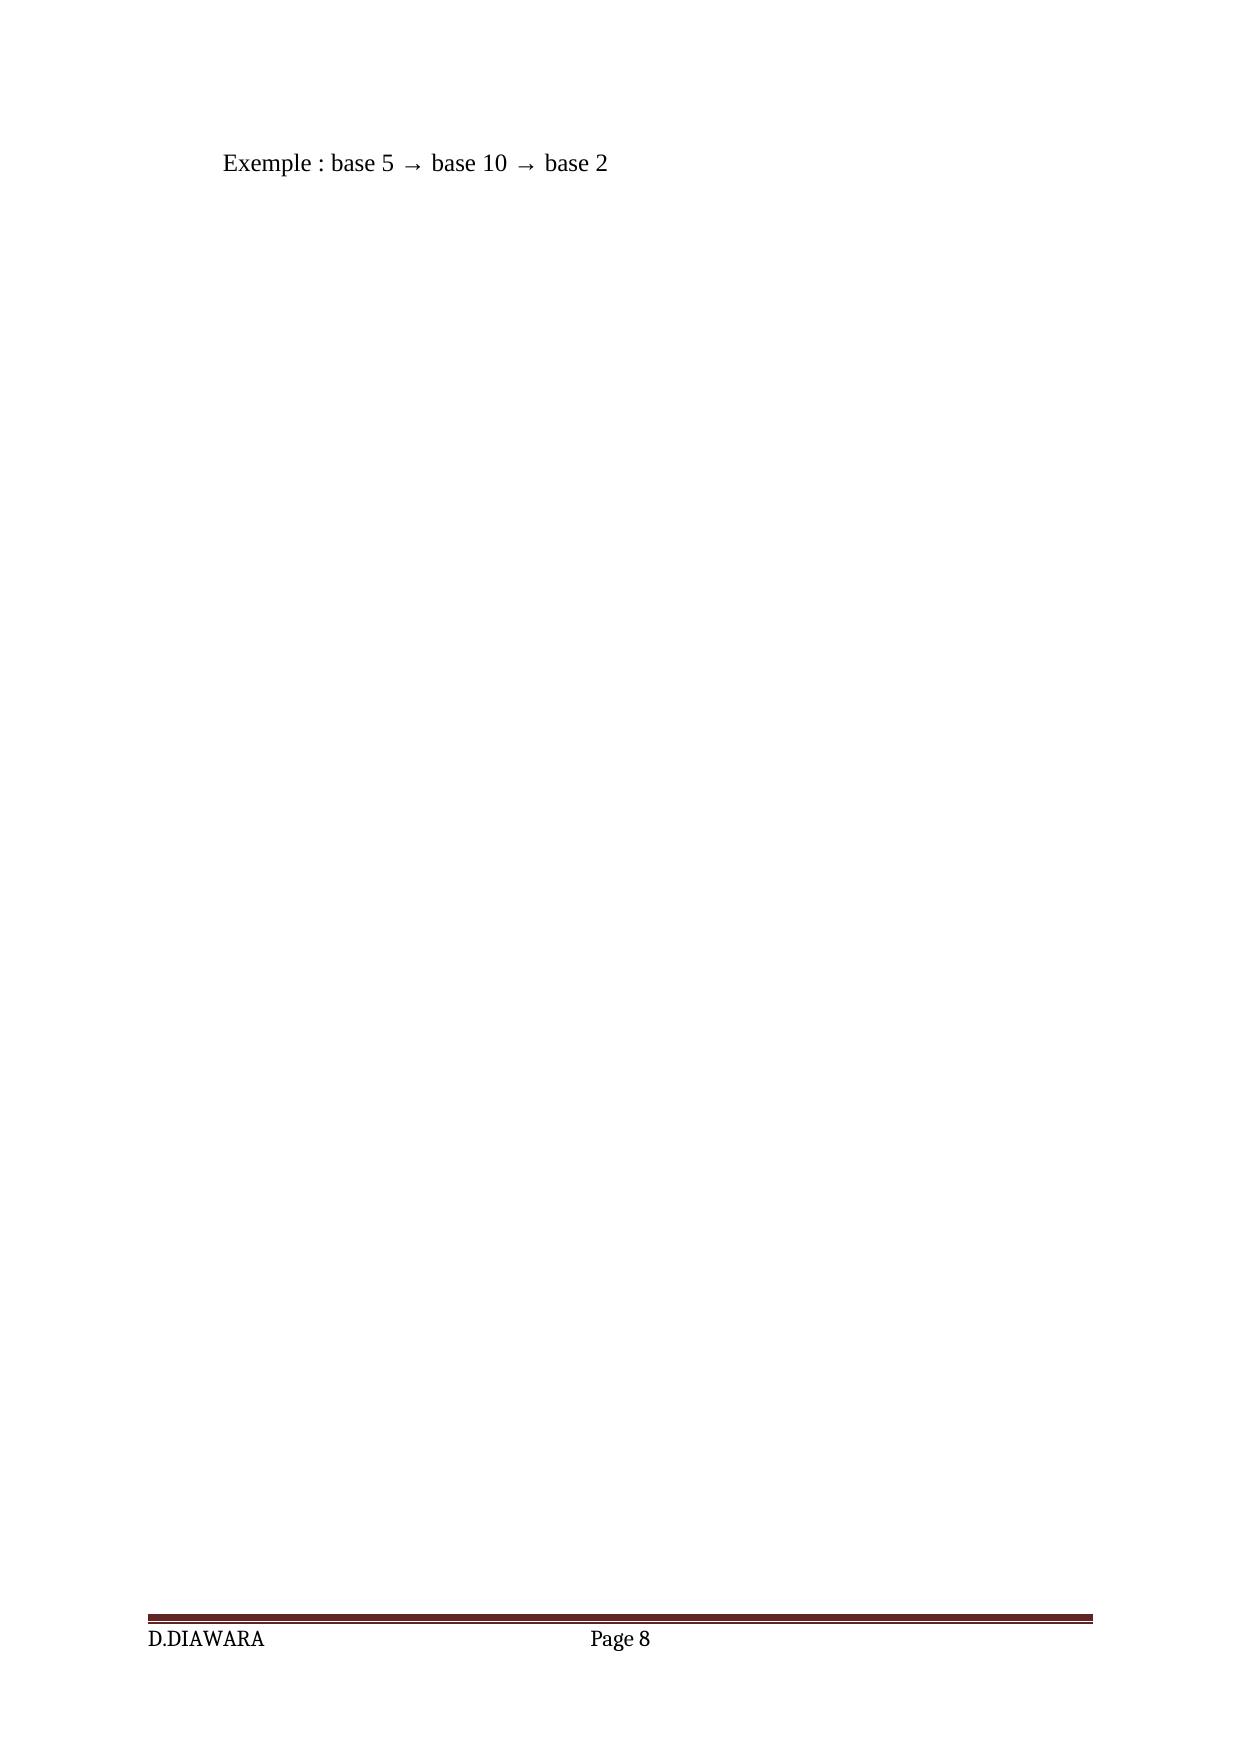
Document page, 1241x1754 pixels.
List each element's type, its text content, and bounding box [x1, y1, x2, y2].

list Exemple : base 5 → base 10 → base 2 [223, 148, 1093, 176]
